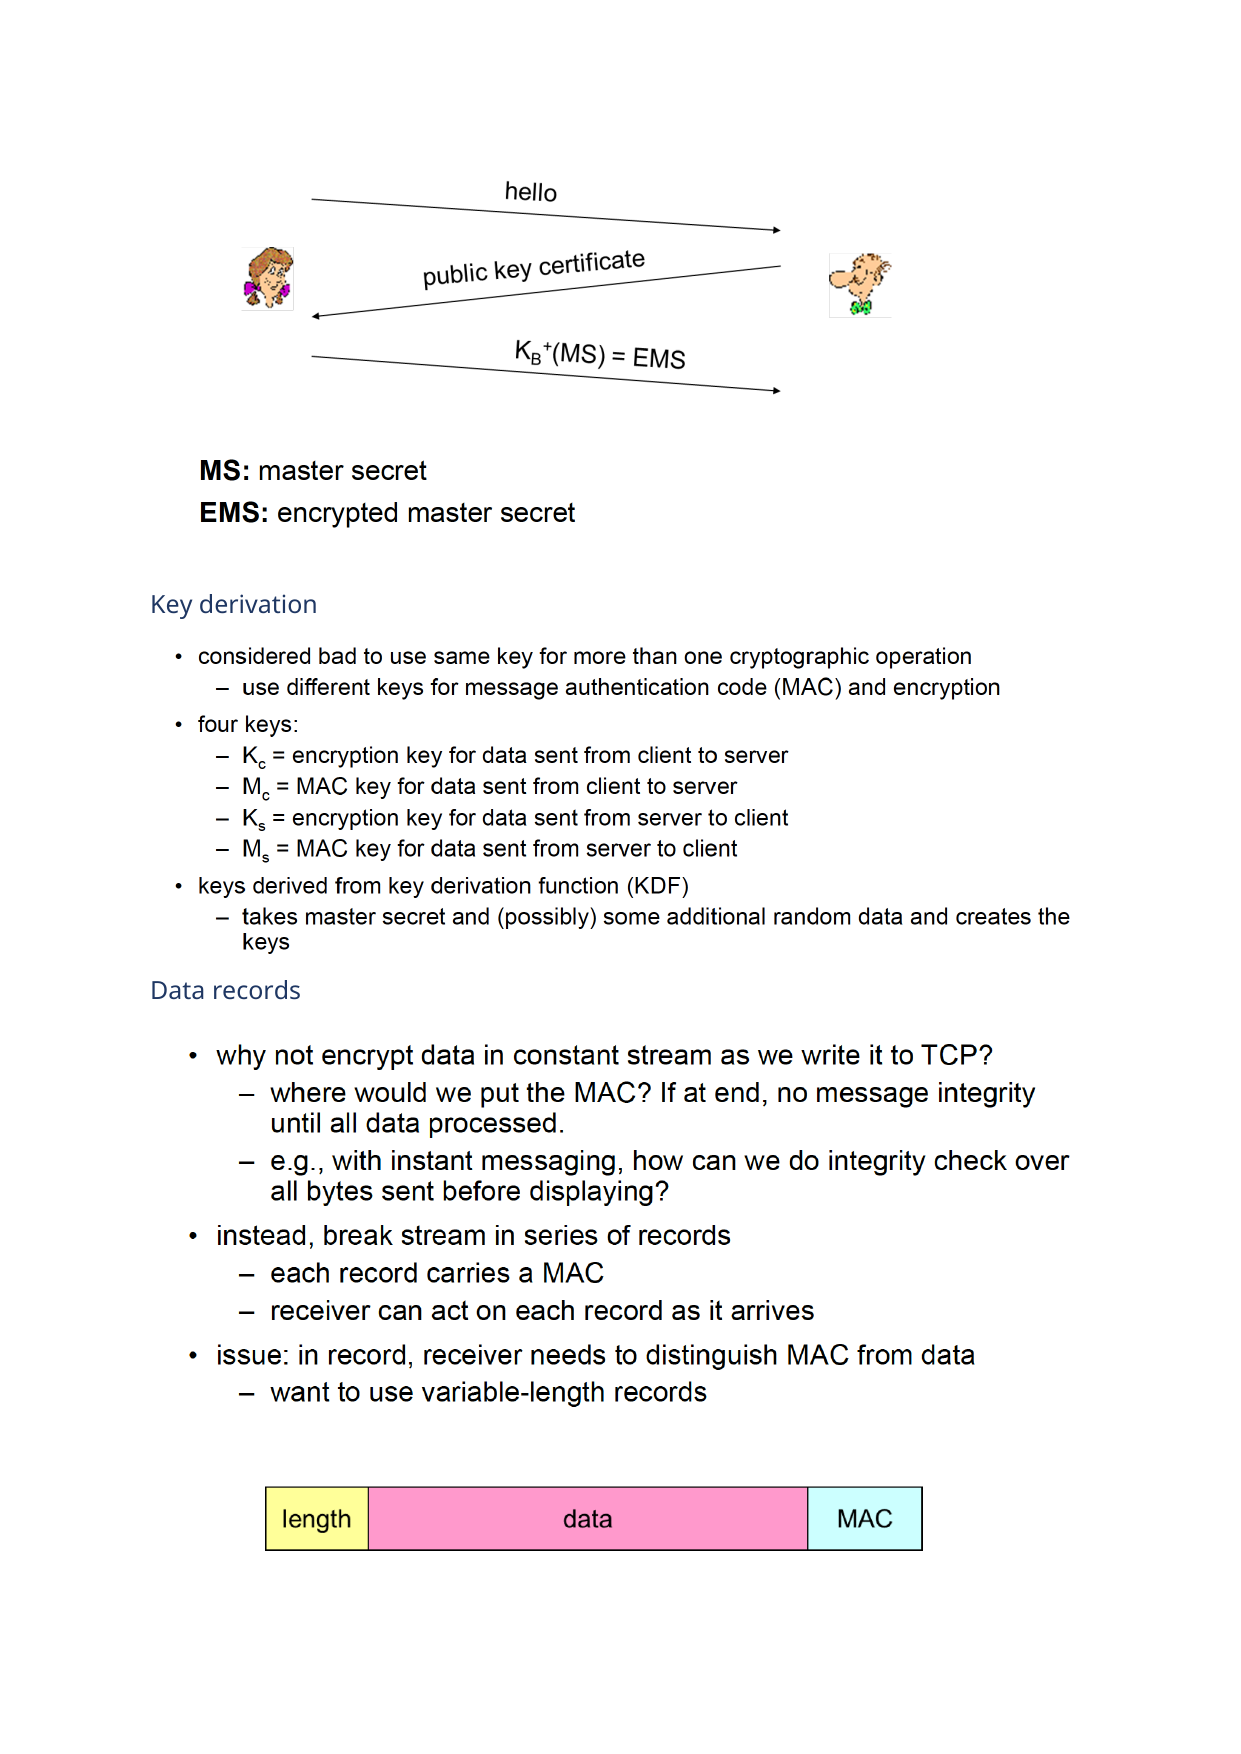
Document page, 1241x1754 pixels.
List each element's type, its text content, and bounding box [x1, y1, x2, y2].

picture [150, 150, 931, 552]
subtitle Key derivation [150, 587, 1090, 620]
picture [150, 620, 1091, 969]
picture [150, 1006, 1091, 1585]
subtitle Data records [150, 972, 1090, 1006]
